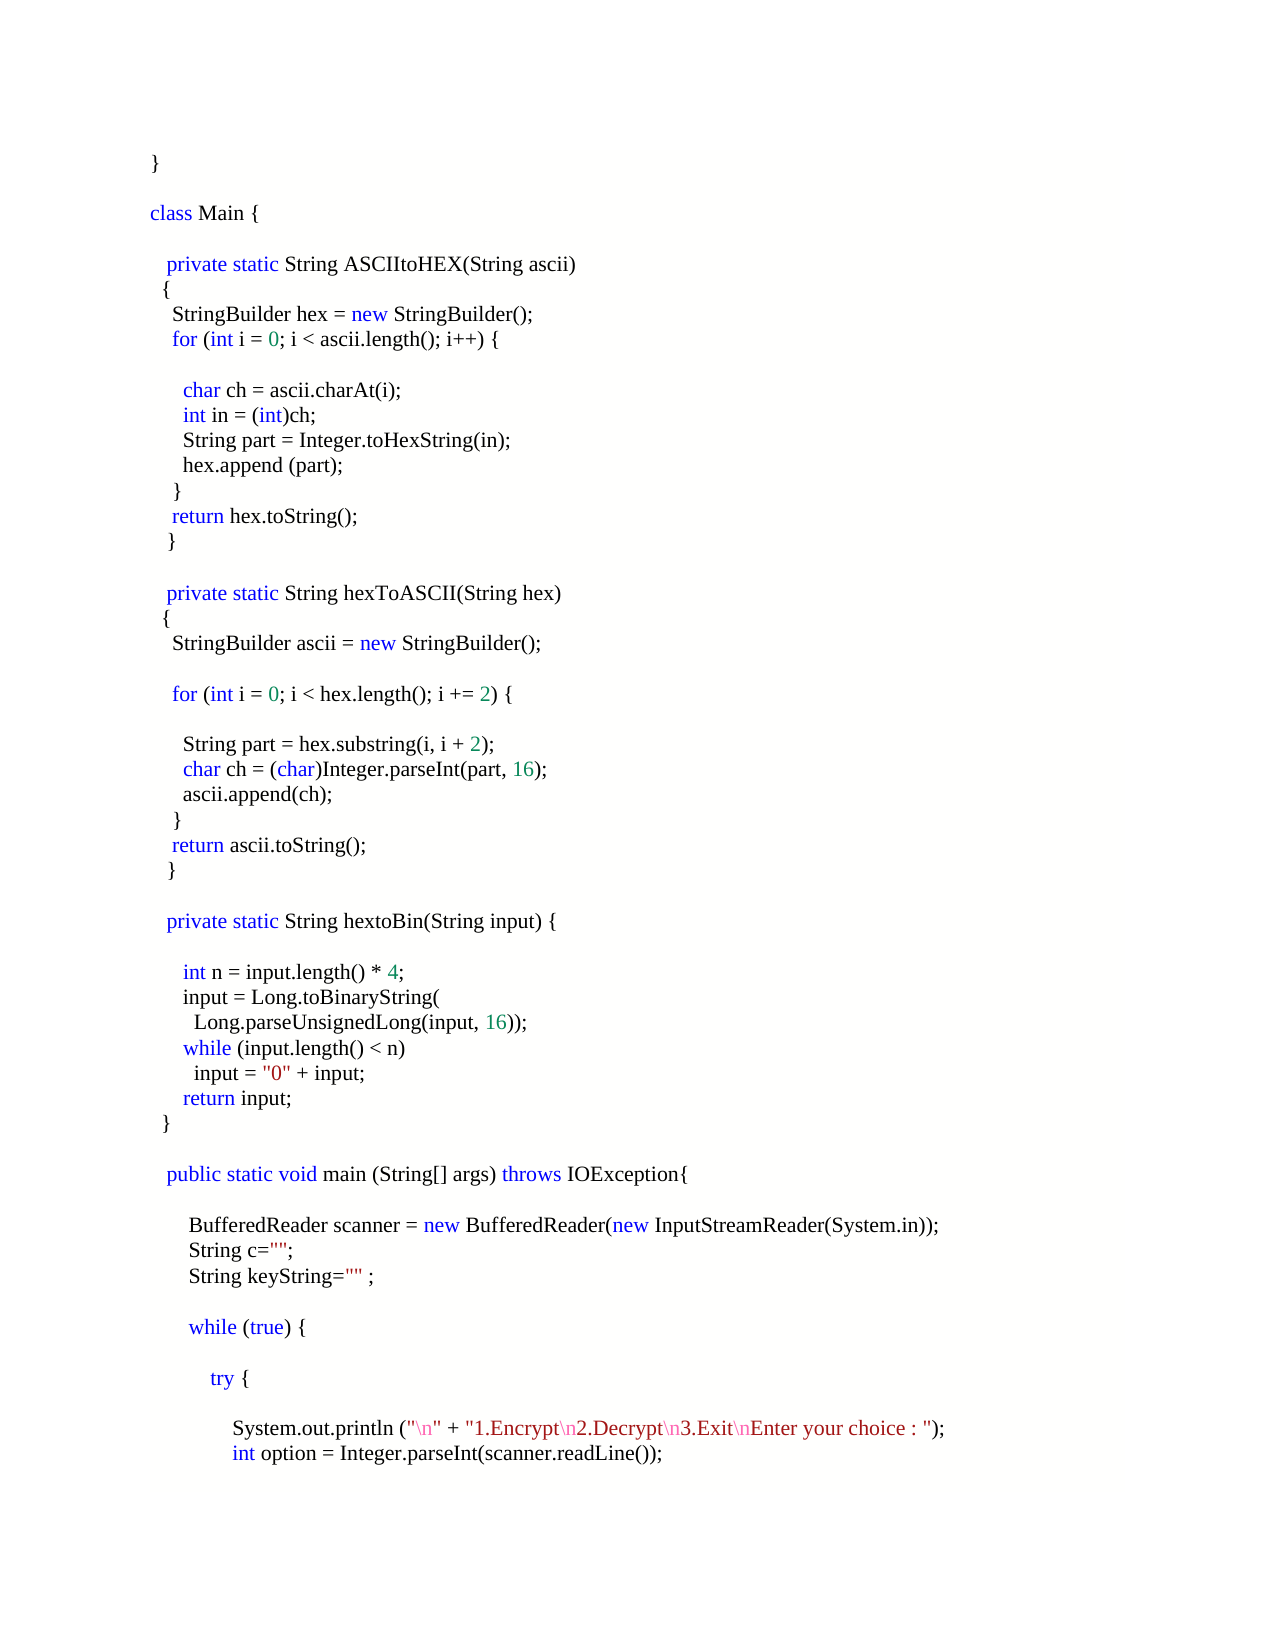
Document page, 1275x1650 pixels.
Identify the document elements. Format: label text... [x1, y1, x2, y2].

text String part = Integer.toHexString(in); [150, 427, 1125, 452]
text String keyString="" ; [150, 1263, 1125, 1288]
text } [150, 150, 1125, 175]
text StringBuilder hex = new StringBuilder(); [150, 301, 1125, 326]
text public static void main (String[] args) throws IOException{ [150, 1161, 1125, 1186]
text input = Long.toBinaryString( [150, 984, 1125, 1009]
text } [150, 807, 1125, 832]
text ascii.append(ch); [150, 781, 1125, 807]
text Long.parseUnsignedLong(input, 16)); [150, 1009, 1125, 1034]
text try { [150, 1364, 1125, 1390]
text private static String hextoBin(String input) { [150, 908, 1125, 934]
text for (int i = 0; i < hex.length(); i += 2) { [150, 681, 1125, 706]
text return input; [150, 1085, 1125, 1110]
text String c=""; [150, 1237, 1125, 1263]
text BufferedReader scanner = new BufferedReader(new InputStreamReader(System.in)); [150, 1212, 1125, 1237]
text StringBuilder ascii = new StringBuilder(); [150, 630, 1125, 655]
text class Main { [150, 200, 1125, 226]
text int in = (int)ch; [150, 402, 1125, 427]
text return ascii.toString(); [150, 832, 1125, 857]
text } [150, 528, 1125, 553]
text } [150, 1110, 1125, 1135]
text int option = Integer.parseInt(scanner.readLine()); [150, 1440, 1125, 1465]
text } [150, 857, 1125, 882]
text private static String ASCIItoHEX(String ascii) [150, 251, 1125, 276]
text char ch = (char)Integer.parseInt(part, 16); [150, 756, 1125, 781]
text input = "0" + input; [150, 1060, 1125, 1085]
text { [150, 276, 1125, 301]
text return hex.toString(); [150, 503, 1125, 528]
text private static String hexToASCII(String hex) [150, 580, 1125, 605]
text System.out.println ("\n" + "1.Encrypt\n2.Decrypt\n3.Exit\nEnter your choice : "); [150, 1415, 1125, 1440]
text for (int i = 0; i < ascii.length(); i++) { [150, 326, 1125, 352]
text { [150, 605, 1125, 630]
text hex.append (part); [150, 452, 1125, 478]
text while (input.length() < n) [150, 1034, 1125, 1060]
text int n = input.length() * 4; [150, 959, 1125, 984]
text char ch = ascii.charAt(i); [150, 377, 1125, 402]
text String part = hex.substring(i, i + 2); [150, 731, 1125, 756]
text } [150, 478, 1125, 503]
text while (true) { [150, 1314, 1125, 1339]
